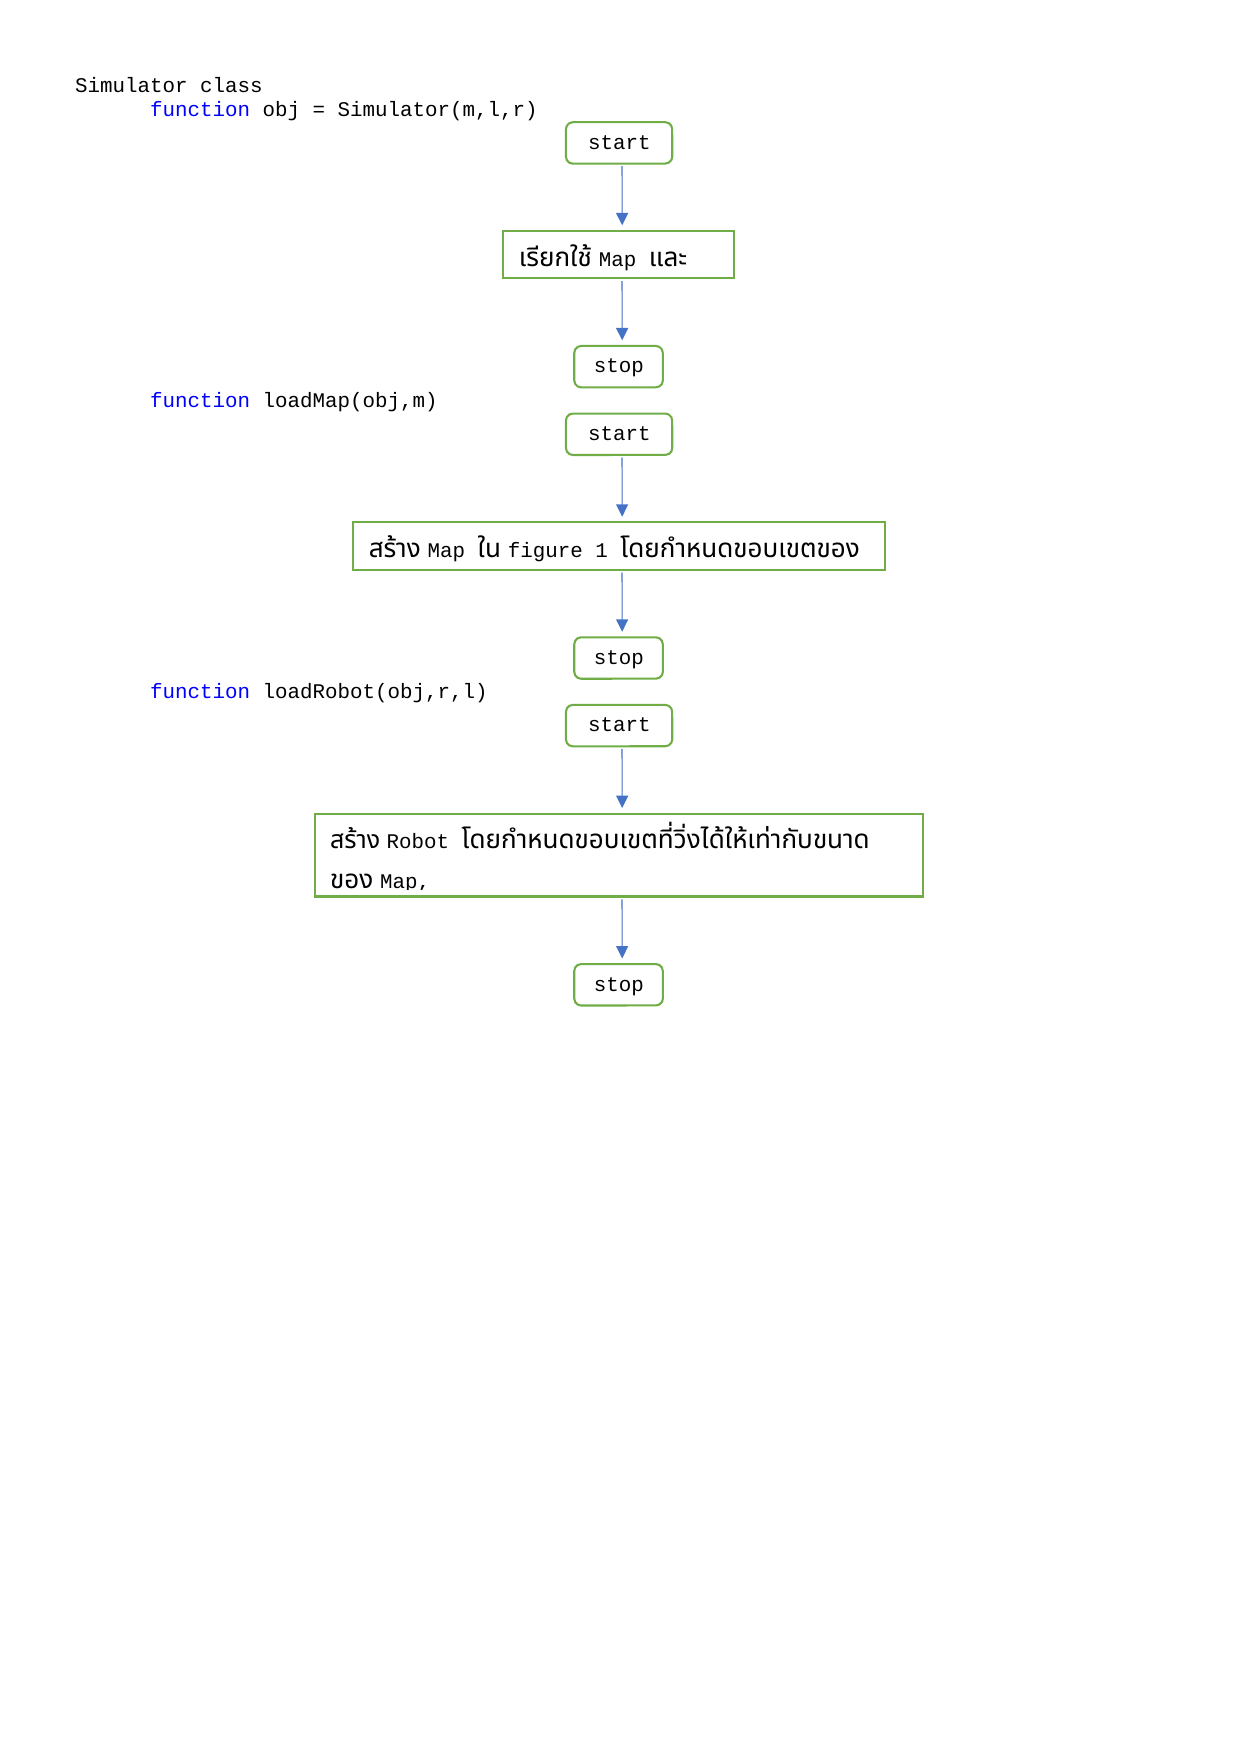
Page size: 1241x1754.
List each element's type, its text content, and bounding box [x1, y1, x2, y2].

text function obj = Simulator(m,l,r) [75, 99, 1165, 122]
text function loadRobot(obj,r,l) [75, 681, 1165, 705]
text function loadMap(obj,m) [75, 390, 1165, 414]
text Simulator class [75, 75, 1165, 99]
